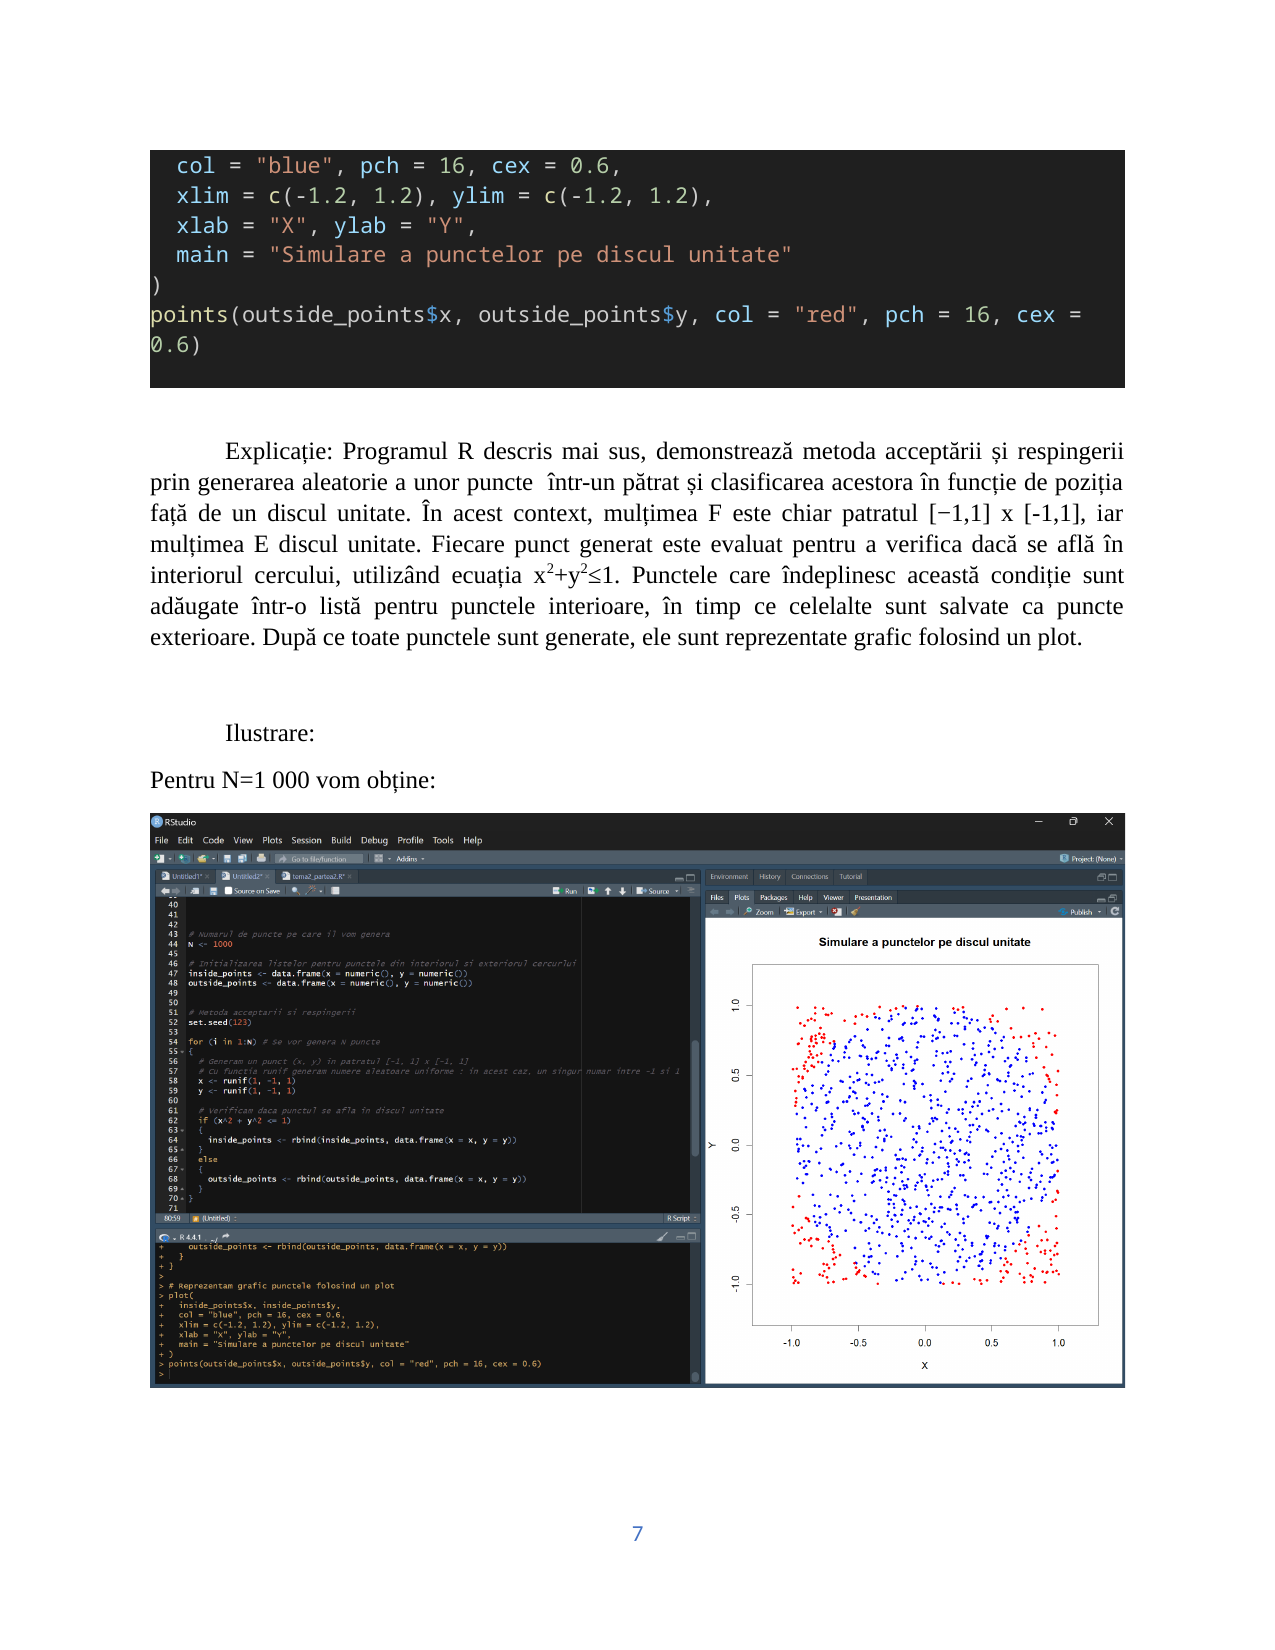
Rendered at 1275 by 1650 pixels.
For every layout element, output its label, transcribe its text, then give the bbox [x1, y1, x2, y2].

text xlim = c(-1.2, 1.2), ylim = c(-1.2, 1.2), [150, 180, 1125, 209]
text Pentru N=1 000 vom obține: [150, 765, 1125, 794]
picture [150, 813, 1125, 1388]
text main = "Simulare a punctelor pe discul unitate" [150, 239, 1125, 269]
text col = "blue", pch = 16, cex = 0.6, [150, 150, 1125, 180]
text Ilustrare: [150, 718, 1125, 746]
text xlab = "X", ylab = "Y", [150, 209, 1125, 239]
text points(outside_points$x, outside_points$y, col = "red", pch = 16, cex = 0.6) [150, 299, 1125, 358]
text ) [150, 269, 1125, 299]
text Explicație: Programul R descris mai sus, demonstrează metoda acceptării și respingerii prin generarea aleatorie a unor puncte într-un pătrat și clasificarea acestora în funcție de poziția față de un discul unitate. În acest context, mulțimea F este chiar patratul [−1,1] x [-1,1], iar mulțimea E discul unitate. Fiecare punct generat este evaluat pentru a verifica dacă se află în interiorul cercului, utilizând ecuația x2+y2≤1. Punctele care îndeplinesc această condiție sunt adăugate într-o listă pentru punctele interioare, în timp ce celelalte sunt salvate ca puncte exterioare. După ce toate punctele sunt generate, ele sunt reprezentate grafic folosind un plot. [150, 436, 1125, 651]
